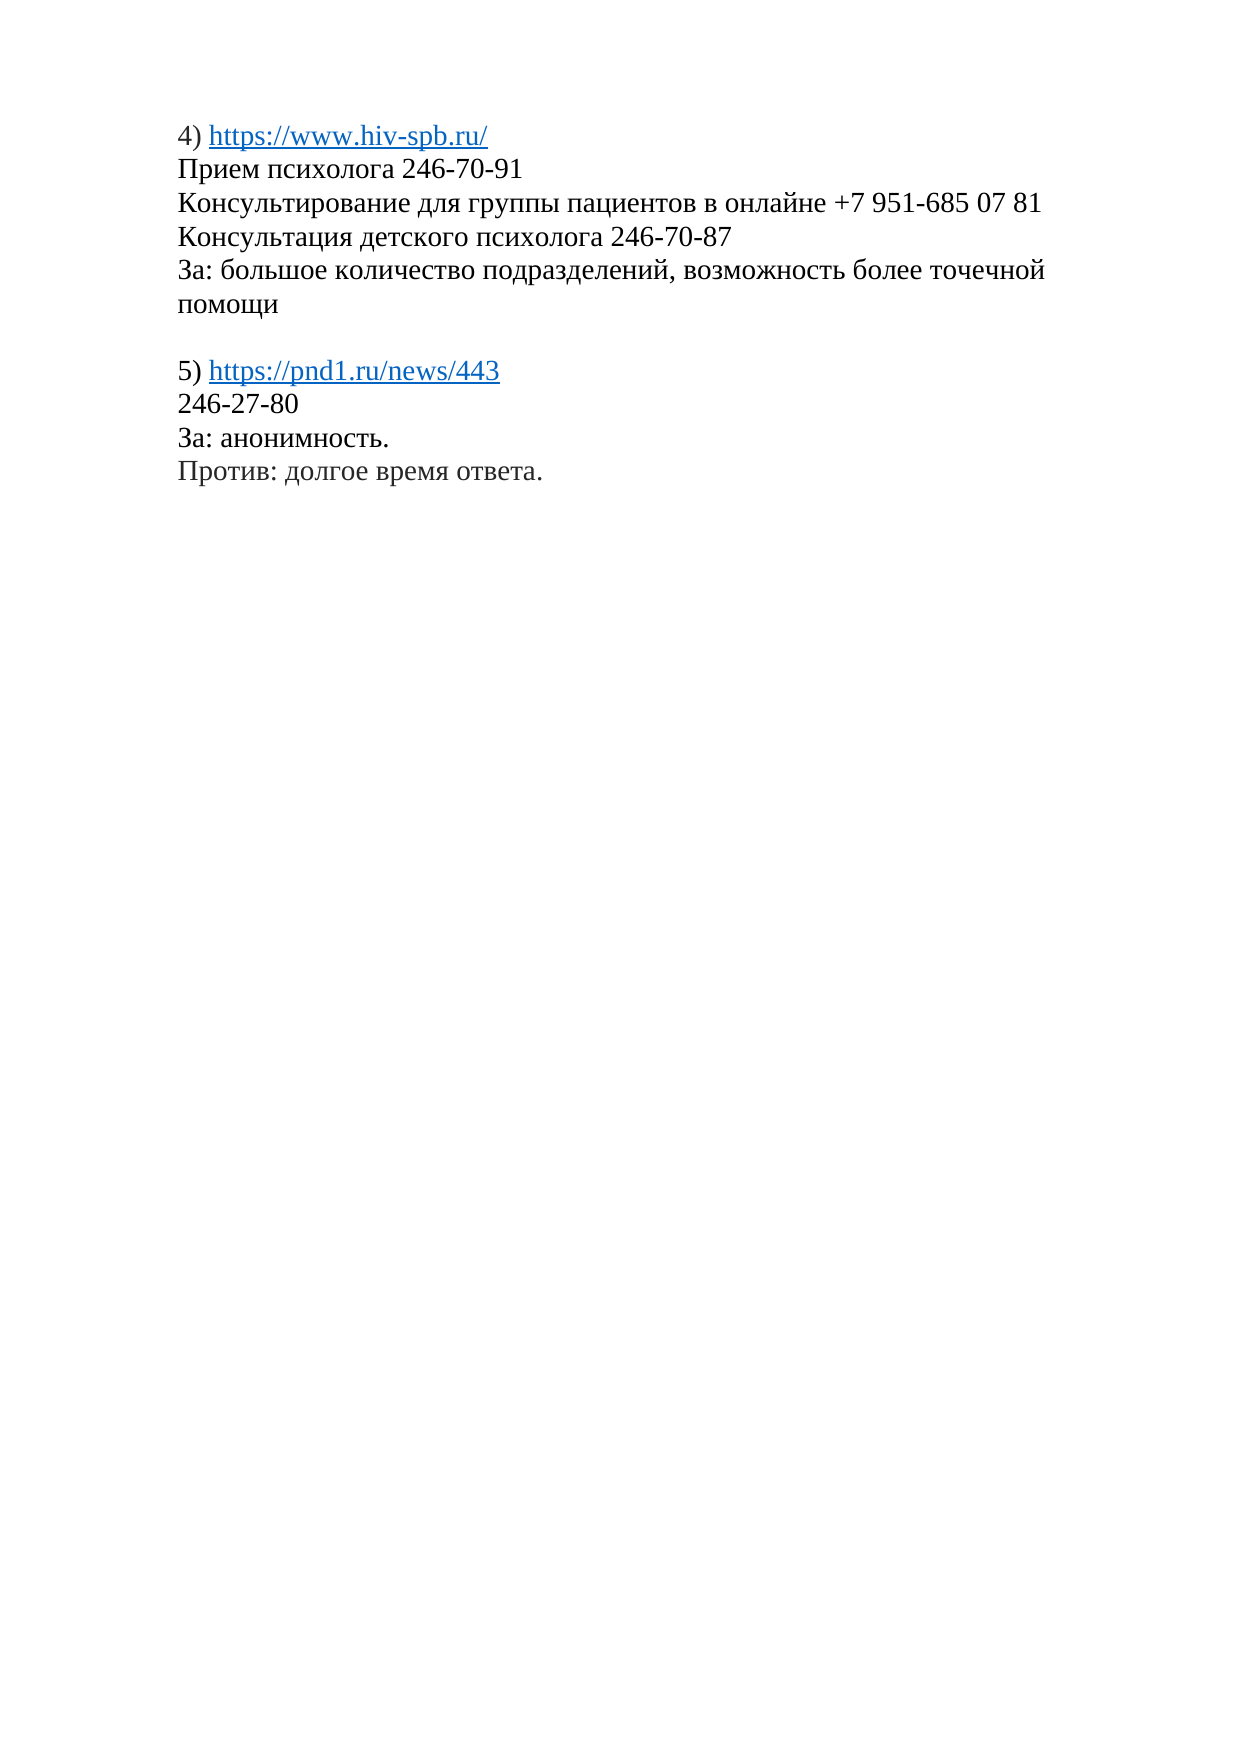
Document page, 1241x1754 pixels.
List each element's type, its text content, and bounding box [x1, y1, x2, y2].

text Прием психолога 246-70-91 [177, 152, 1152, 185]
text 5) https://pnd1.ru/news/443 [177, 353, 1152, 386]
text Консультирование для группы пациентов в онлайне +7 951-685 07 81 [177, 185, 1152, 219]
text 4) https://www.hiv-spb.ru/ [177, 118, 1152, 152]
text 246-27-80 [177, 386, 1152, 420]
text Против: долгое время ответа. [177, 453, 1152, 487]
text За: анонимность. [177, 420, 1152, 453]
text За: большое количество подразделений, возможность более точечной помощи [177, 252, 1152, 319]
text Консультация детского психолога 246-70-87 [177, 219, 1152, 252]
